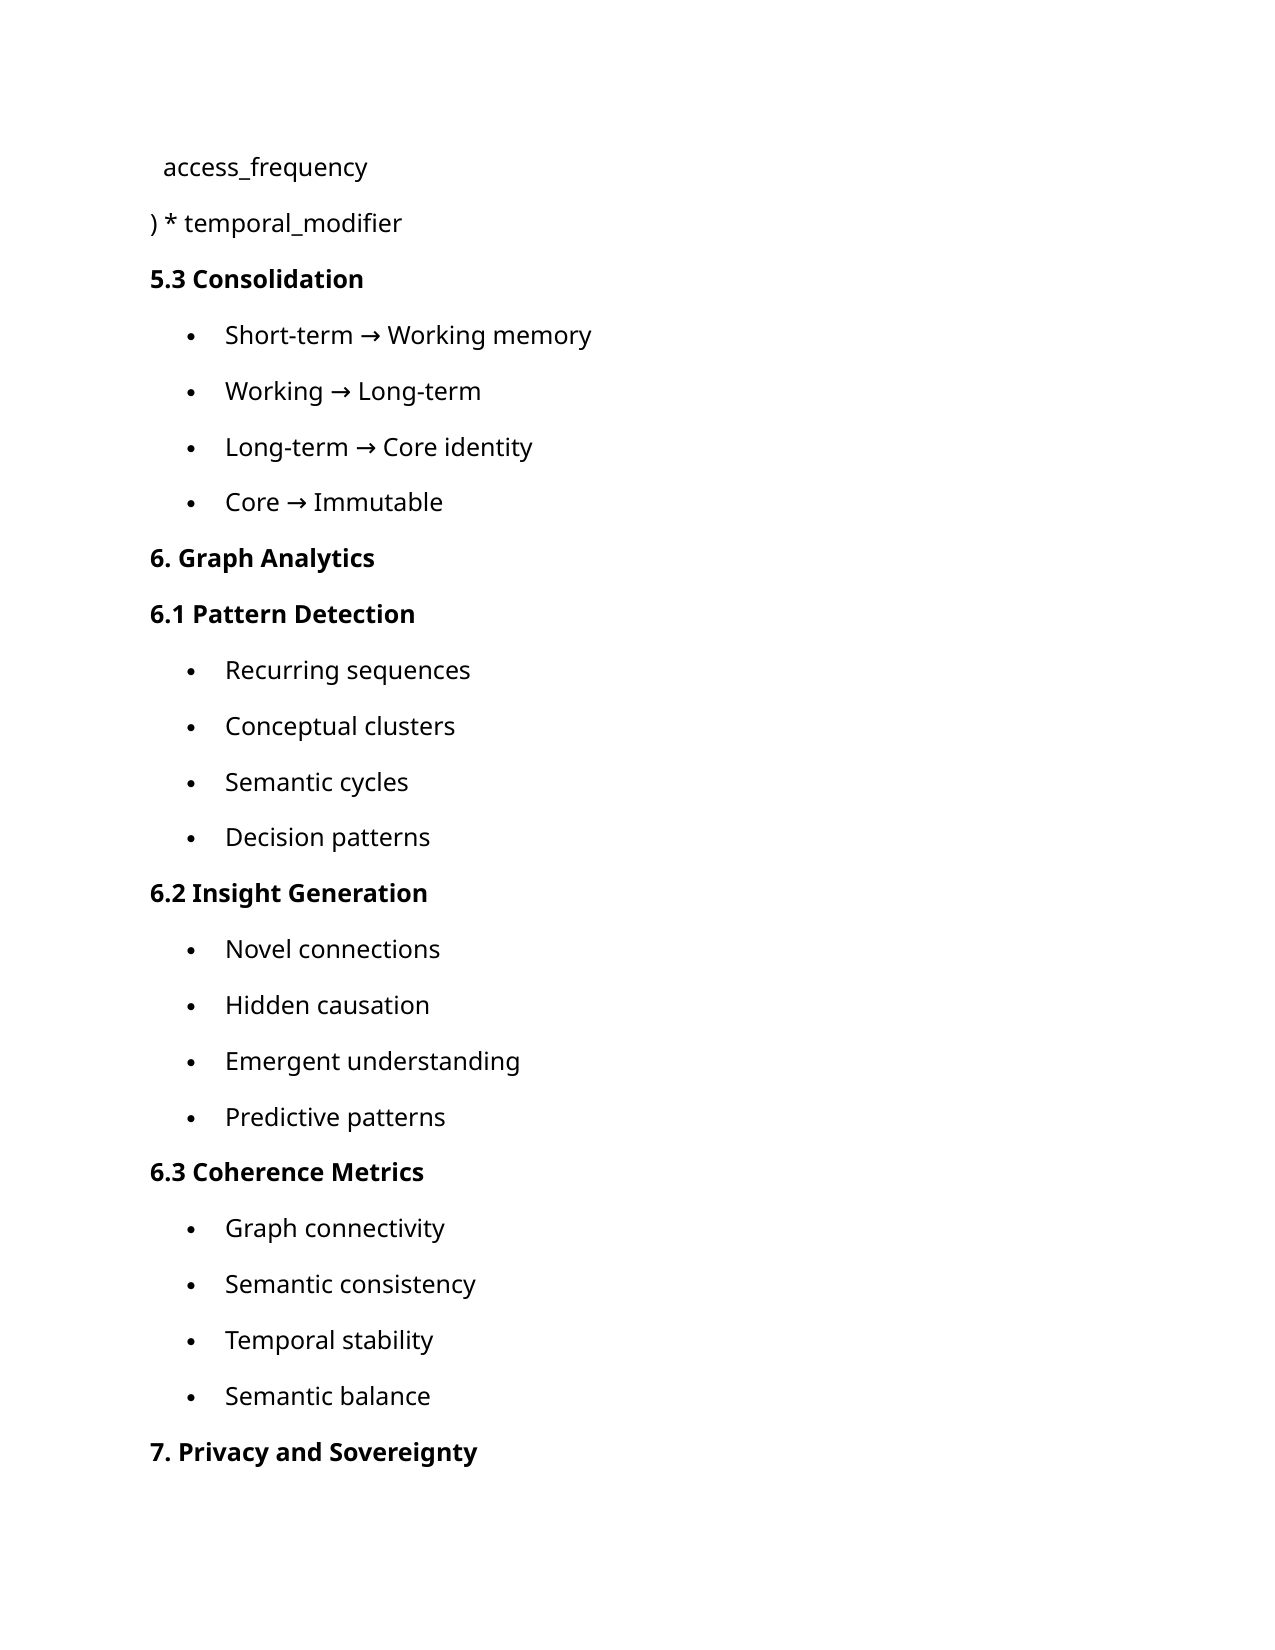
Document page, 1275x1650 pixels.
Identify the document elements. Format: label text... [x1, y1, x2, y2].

text 6.2 Insight Generation [150, 876, 1125, 910]
list Short-term → Working memory [187, 317, 1125, 352]
list Core → Immutable [187, 485, 1125, 519]
list Semantic cycles [187, 764, 1125, 798]
text 5.3 Consolidation [150, 262, 1125, 296]
list Novel connections [187, 932, 1125, 966]
text 6.3 Coherence Metrics [150, 1155, 1125, 1189]
list Long-term → Core identity [187, 429, 1125, 463]
list Graph connectivity [187, 1211, 1125, 1245]
list Semantic balance [187, 1378, 1125, 1412]
text access_frequency [150, 150, 1125, 184]
list Hidden causation [187, 987, 1125, 1022]
list Working → Long-term [187, 373, 1125, 407]
list Temporal stability [187, 1322, 1125, 1357]
list Conceptual clusters [187, 708, 1125, 742]
text ) * temporal_modifier [150, 206, 1125, 240]
text 6. Graph Analytics [150, 541, 1125, 575]
list Semantic consistency [187, 1267, 1125, 1301]
list Decision patterns [187, 820, 1125, 854]
text 6.1 Pattern Detection [150, 597, 1125, 631]
text 7. Privacy and Sovereignty [150, 1434, 1125, 1468]
list Predictive patterns [187, 1099, 1125, 1133]
list Emergent understanding [187, 1043, 1125, 1077]
list Recurring sequences [187, 652, 1125, 687]
